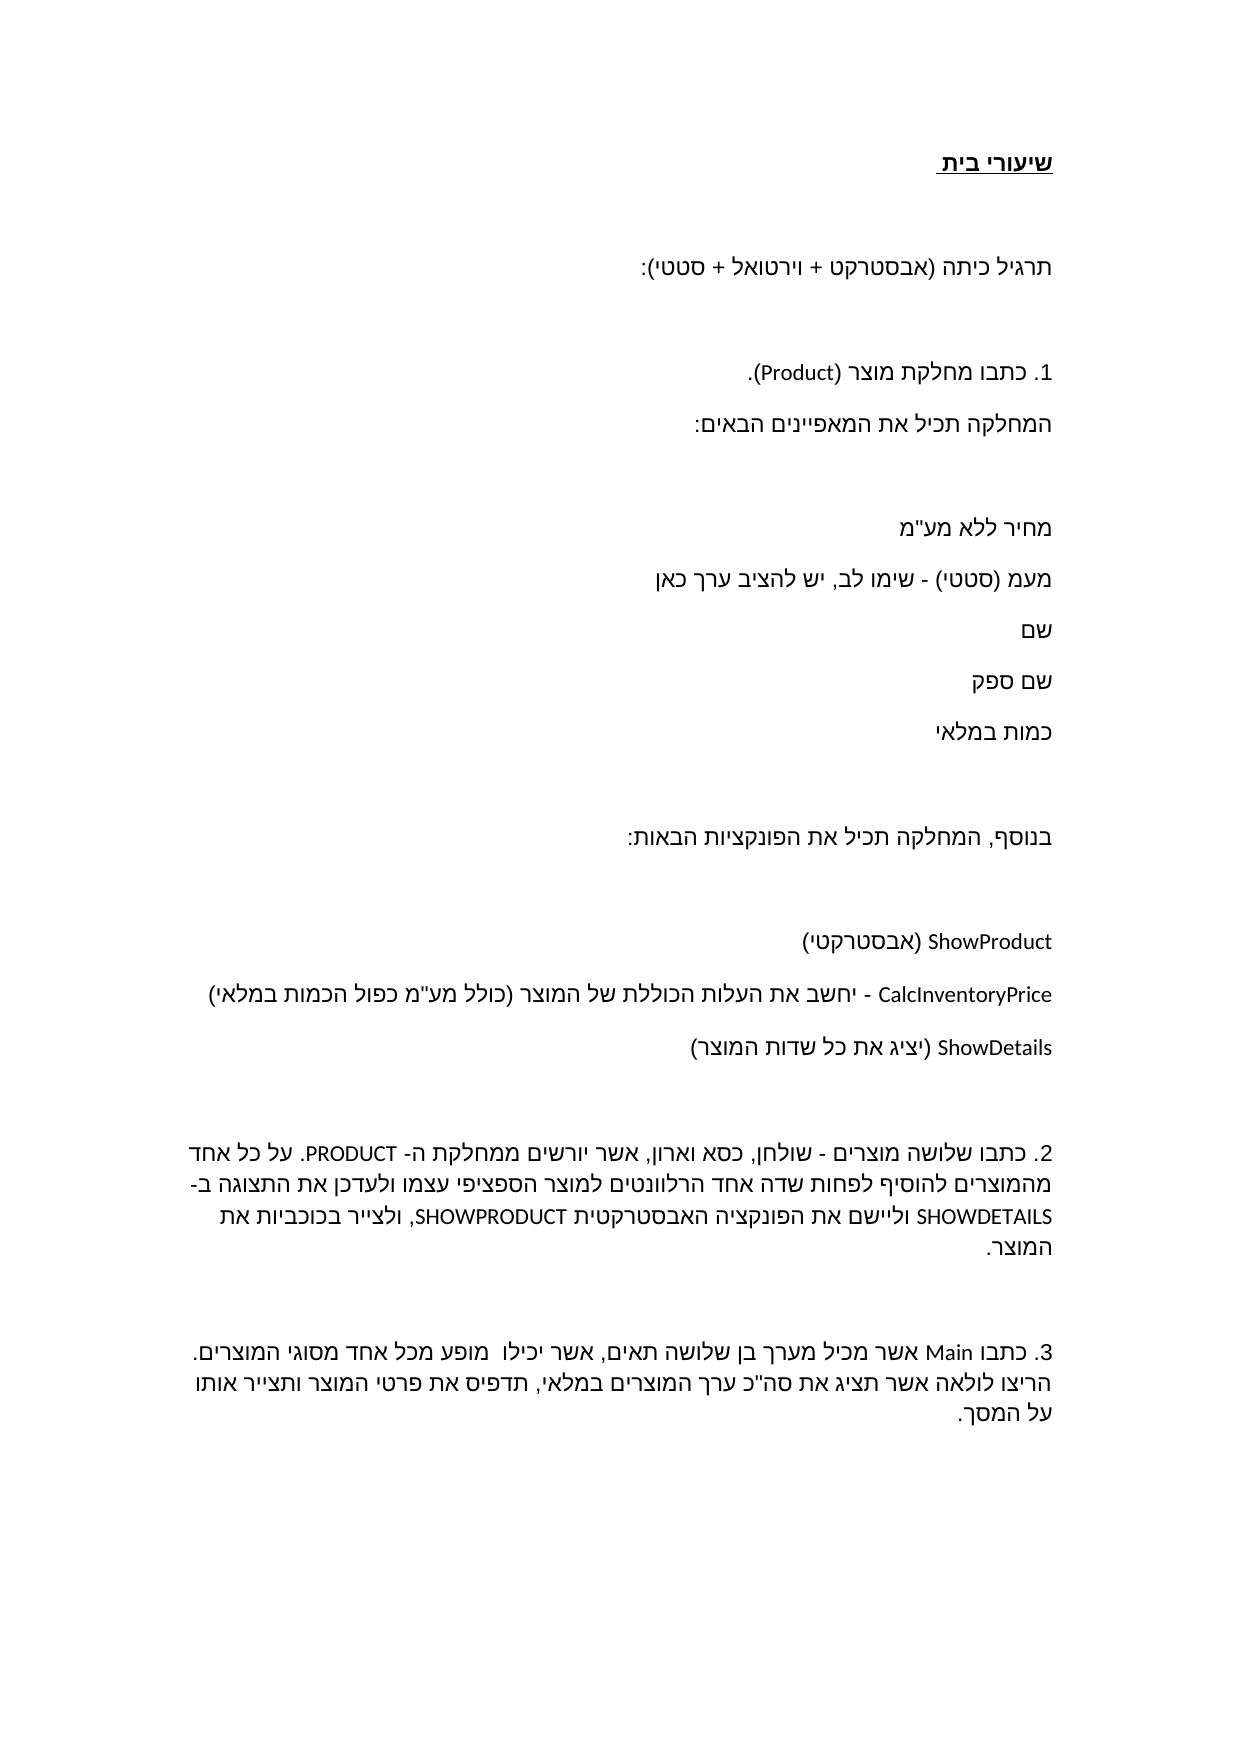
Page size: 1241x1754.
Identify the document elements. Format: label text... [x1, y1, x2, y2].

text מעמ (סטטי) - שימו לב, יש להציב ערך כאן [187, 566, 1053, 593]
text תרגיל כיתה (אבסטרקט + וירטואל + סטטי): [187, 254, 1053, 280]
text מחיר ללא מע"מ [187, 515, 1053, 542]
text 3. כתבו Main אשר מכיל מערך בן שלושה תאים, אשר יכילו מופע מכל אחד מסוגי המוצרים. הריצו לולאה אשר תציג את סה"כ ערך המוצרים במלאי, תדפיס את פרטי המוצר ותצייר אותו על המסך. [187, 1338, 1053, 1426]
text כמות במלאי [187, 719, 1053, 746]
text שם [187, 617, 1053, 644]
text 1. כתבו מחלקת מוצר (Product). [187, 358, 1053, 386]
text בנוסף, המחלקה תכיל את הפונקציות הבאות: [187, 823, 1053, 850]
text המחלקה תכיל את המאפיינים הבאים: [187, 411, 1053, 437]
text שם ספק [187, 668, 1053, 695]
text ShowProduct (אבסטרקטי) [187, 927, 1053, 956]
text CalcInventoryPrice - יחשב את העלות הכוללת של המוצר (כולל מע"מ כפול הכמות במלאי) [187, 981, 1053, 1008]
text שיעורי בית [187, 150, 1053, 176]
text ShowDetails (יציג את כל שדות המוצר) [187, 1033, 1053, 1062]
text 2. כתבו שלושה מוצרים - שולחן, כסא וארון, אשר יורשים ממחלקת ה- PRODUCT. על כל אחד מהמוצרים להוסיף לפחות שדה אחד הרלוונטים למוצר הספציפי עצמו ולעדכן את התצוגה ב-SHOWDETAILS וליישם את הפונקציה האבסטרקטית SHOWPRODUCT, ולצייר בכוכביות את המוצר. [187, 1139, 1053, 1260]
